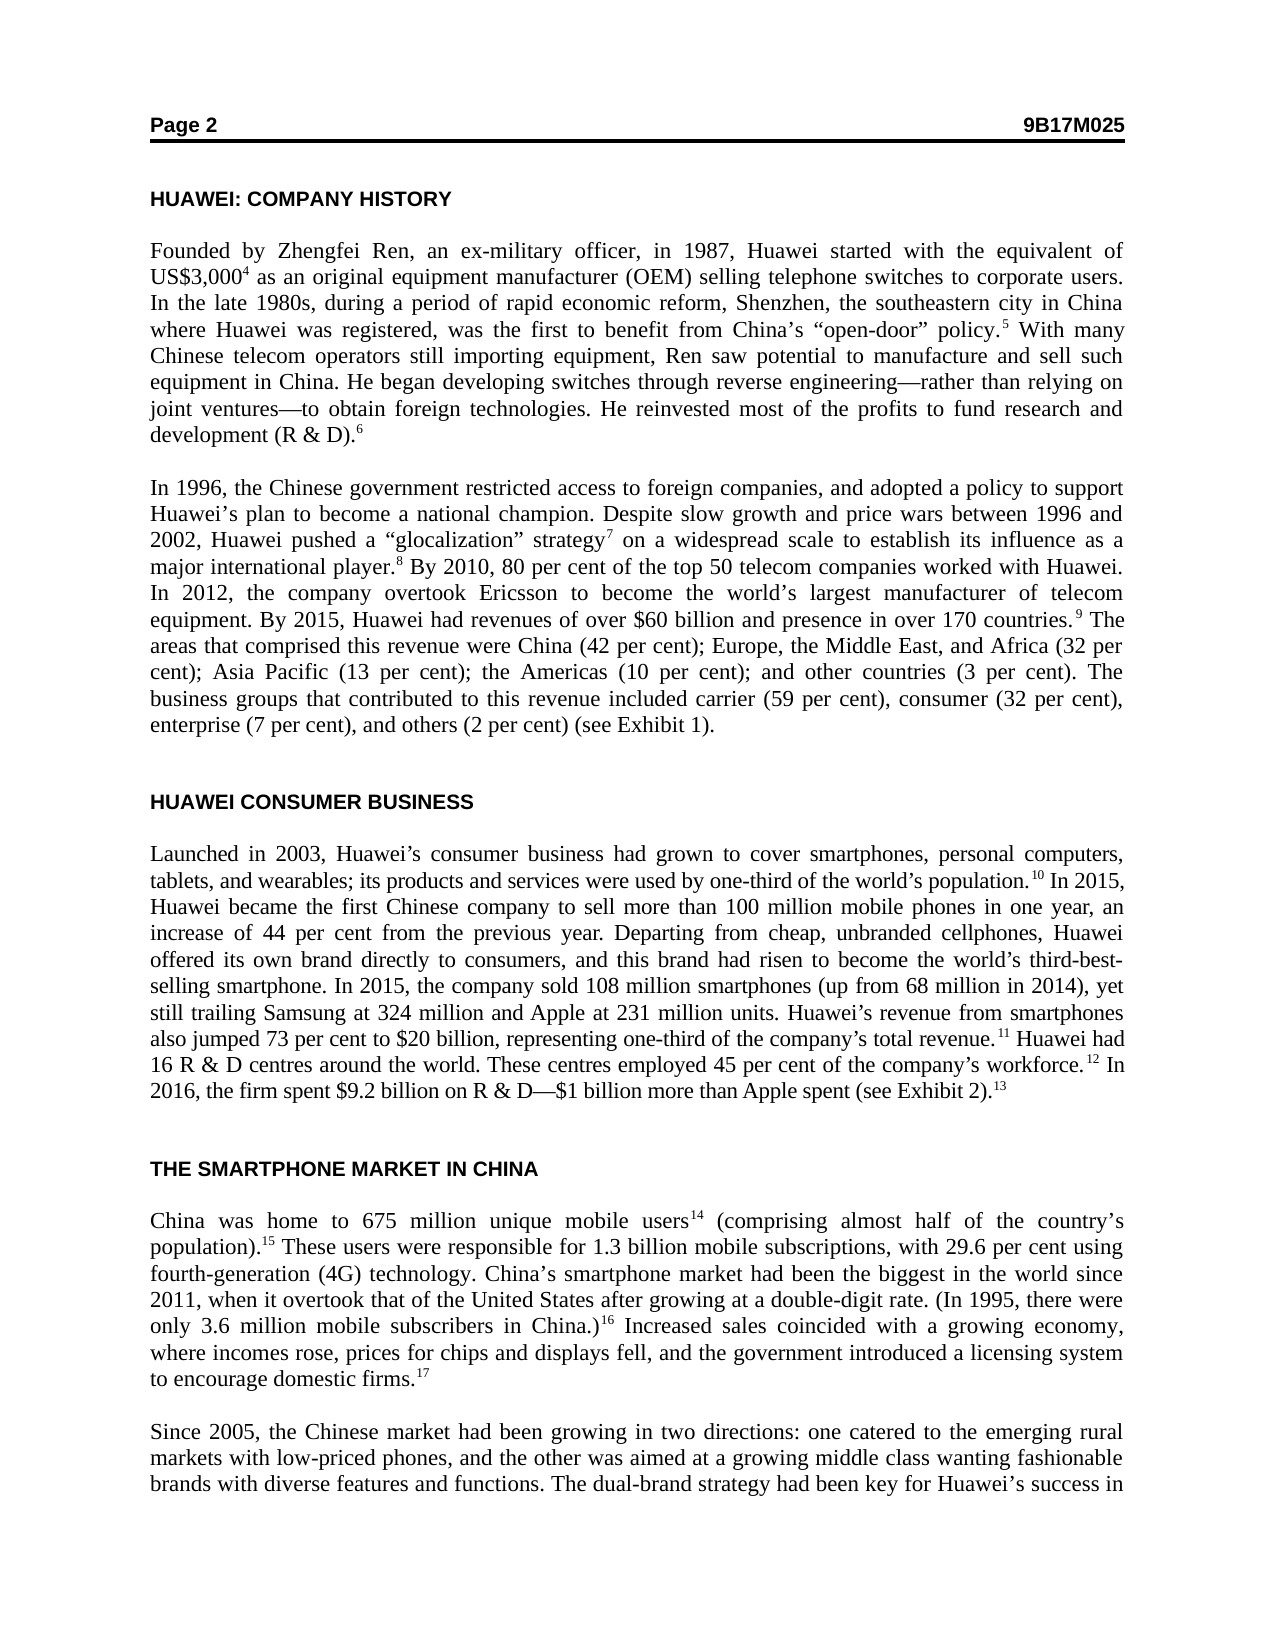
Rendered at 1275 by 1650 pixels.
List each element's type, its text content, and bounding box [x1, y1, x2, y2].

text Founded by Zhengfei Ren, an ex-military officer, in 1987, Huawei started with the equivalent of US$3,000 as an original equipment manufacturer (OEM) selling telephone switches to corporate users. In the late 1980s, during a period of rapid economic reform, Shenzhen, the southeastern city in China where Huawei was registered, was the first to benefit from China’s “open-door” policy. With many Chinese telecom operators still importing equipment, Ren saw potential to manufacture and sell such equipment in China. He began developing switches through reverse engineering—rather than relying on joint ventures—to obtain foreign technologies. He reinvested most of the profits to fund research and development (R & D). [150, 237, 1125, 447]
text In 1996, the Chinese government restricted access to foreign companies, and adopted a policy to support Huawei’s plan to become a national champion. Despite slow growth and price wars between 1996 and 2002, Huawei pushed a “glocalization” strategy on a widespread scale to establish its influence as a major international player. By 2010, 80 per cent of the top 50 telecom companies worked with Huawei. In 2012, the company overtook Ericsson to become the world’s largest manufacturer of telecom equipment. By 2015, Huawei had revenues of over $60 billion and presence in over 170 countries. The areas that comprised this revenue were China (42 per cent); Europe, the Middle East, and Africa (32 per cent); Asia Pacific (13 per cent); the Americas (10 per cent); and other countries (3 per cent). The business groups that contributed to this revenue included carrier (59 per cent), consumer (32 per cent), enterprise (7 per cent), and others (2 per cent) (see Exhibit 1). [150, 474, 1125, 737]
text China was home to 675 million unique mobile users (comprising almost half of the country’s population). These users were responsible for 1.3 billion mobile subscriptions, with 29.6 per cent using fourth-generation (4G) technology. China’s smartphone market had been the biggest in the world since 2011, when it overtook that of the United States after growing at a double-digit rate. (In 1995, there were only 3.6 million mobile subscribers in China.) Increased sales coincided with a growing economy, where incomes rose, prices for chips and displays fell, and the government introduced a licensing system to encourage domestic firms. [150, 1207, 1125, 1391]
text HUAWEI: COMPANY HISTORY [150, 186, 1125, 210]
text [150, 1418, 1125, 1497]
text Launched in 2003, Huawei’s consumer business had grown to cover smartphones, personal computers, tablets, and wearables; its products and services were used by one-third of the world’s population. In 2015, Huawei became the first Chinese company to sell more than 100 million mobile phones in one year, an increase of 44 per cent from the previous year. Departing from cheap, unbranded cellphones, Huawei offered its own brand directly to consumers, and this brand had risen to become the world’s third-best-selling smartphone. In 2015, the company sold 108 million smartphones (up from 68 million in 2014), yet still trailing Samsung at 324 million and Apple at 231 million units. Huawei’s revenue from smartphones also jumped 73 per cent to $20 billion, representing one-third of the company’s total revenue. Huawei had 16 R & D centres around the world. These centres employed 45 per cent of the company’s workforce. In 2016, the firm spent $9.2 billion on R & D—$1 billion more than Apple spent (see Exhibit 2). [150, 840, 1125, 1104]
text THE SMARTPHONE MARKET IN CHINA [150, 1157, 1125, 1181]
text HUAWEI CONSUMER BUSINESS [150, 790, 1125, 814]
